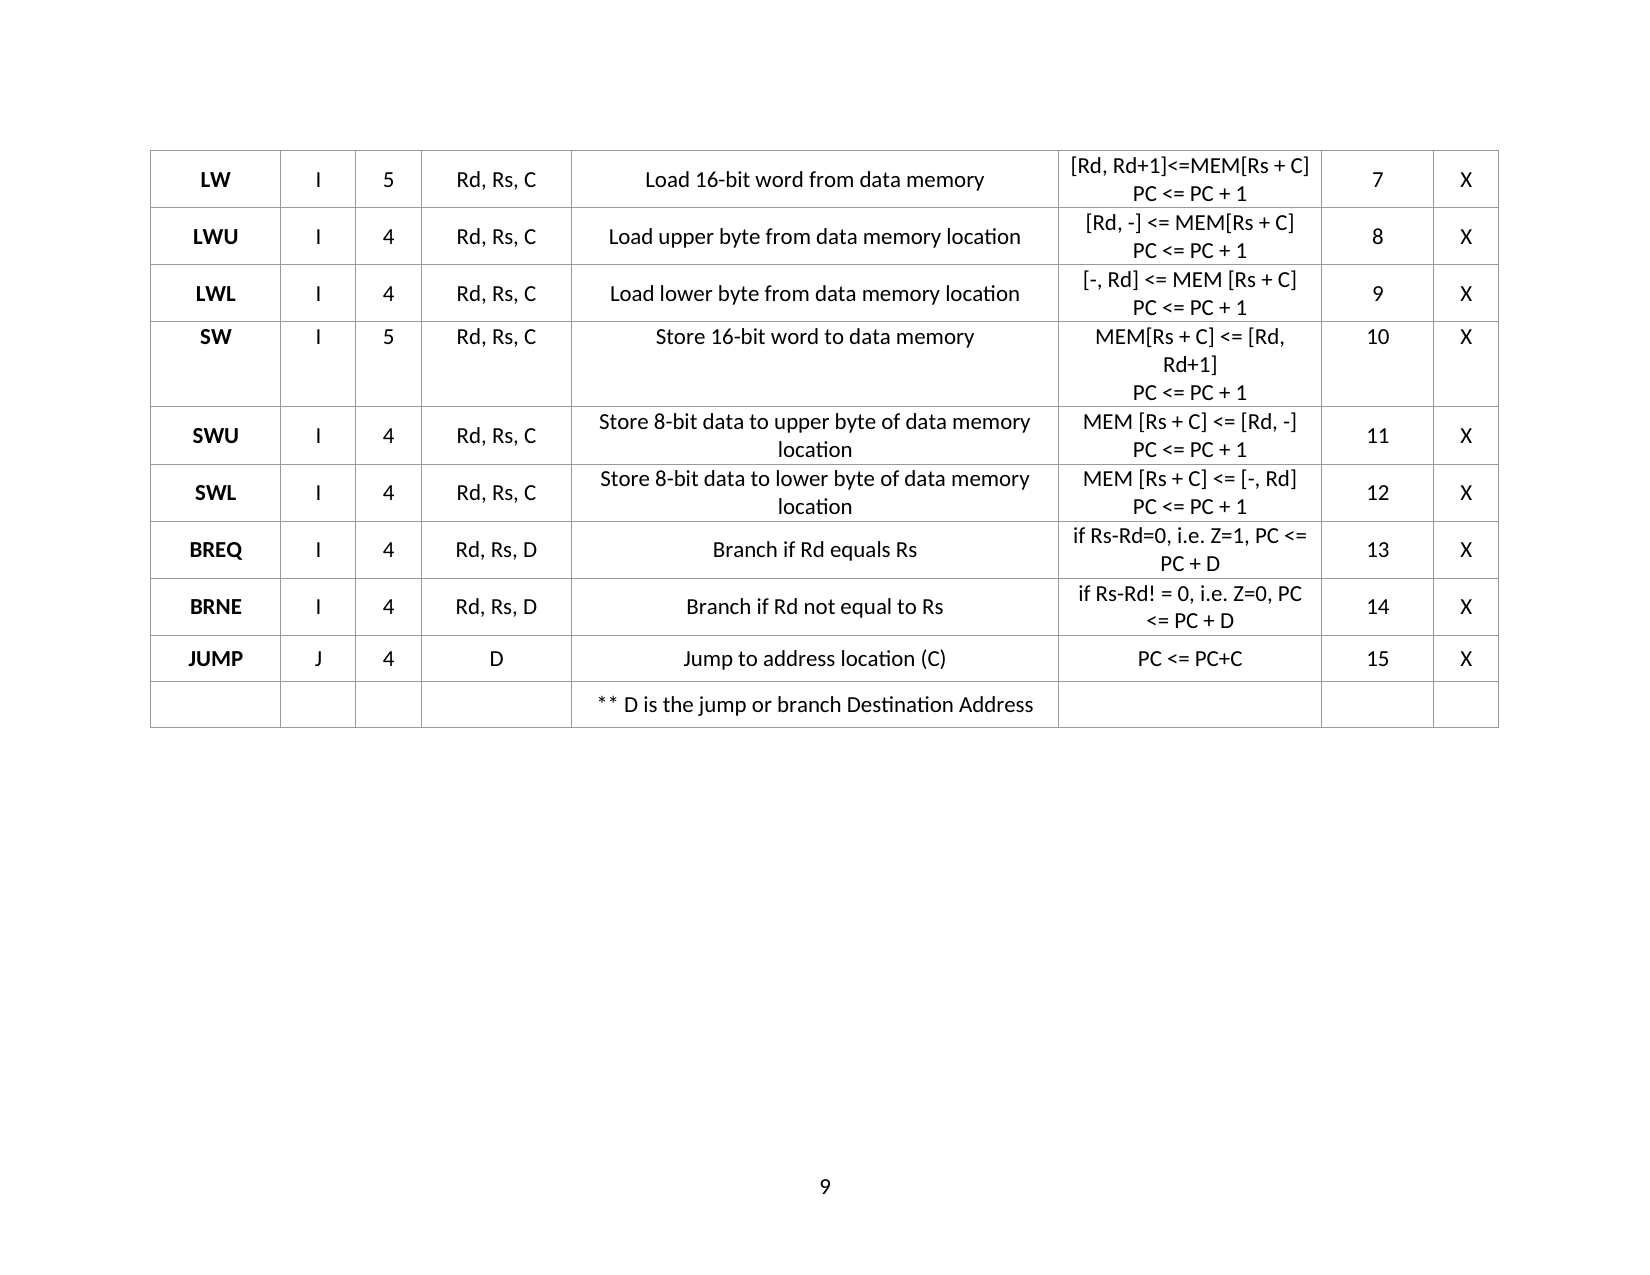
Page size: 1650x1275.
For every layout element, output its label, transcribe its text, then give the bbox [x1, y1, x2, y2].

table_cell I [281, 151, 355, 207]
table_cell [356, 682, 421, 727]
table_cell X [1434, 407, 1498, 463]
table_cell 4 [356, 208, 421, 264]
table_cell Load lower byte from data memory location [572, 265, 1058, 321]
table_cell 8 [1322, 208, 1433, 264]
table_cell 9 [1322, 265, 1433, 321]
table_cell 5 [356, 151, 421, 207]
table_cell Rd, Rs, D [422, 522, 571, 578]
table_cell SW [151, 322, 280, 406]
table_cell D [422, 636, 571, 681]
table_cell I [281, 208, 355, 264]
table_cell if Rs-Rd! = 0, i.e. Z=0, PC <= PC + D [1059, 579, 1321, 635]
table_cell MEM[Rs + C] <= [Rd, Rd+1] PC <= PC + 1 [1059, 322, 1321, 406]
table_cell X [1434, 151, 1498, 207]
table_cell [281, 682, 355, 727]
table_cell X [1434, 322, 1498, 406]
table_cell 7 [1322, 151, 1433, 207]
table_cell Branch if Rd not equal to Rs [572, 579, 1058, 635]
table_cell 4 [356, 522, 421, 578]
table_cell [1322, 682, 1433, 727]
table_cell SWU [151, 407, 280, 463]
table_cell [151, 682, 280, 727]
table_cell Load upper byte from data memory location [572, 208, 1058, 264]
table_cell Store 8-bit data to lower byte of data memory location [572, 465, 1058, 521]
table_cell Rd, Rs, C [422, 322, 571, 406]
table_cell SWL [151, 465, 280, 521]
table_cell Store 8-bit data to upper byte of data memory location [572, 407, 1058, 463]
table_cell I [281, 407, 355, 463]
table_cell X [1434, 265, 1498, 321]
table_cell X [1434, 465, 1498, 521]
table_cell X [1434, 579, 1498, 635]
table_cell LWU [151, 208, 280, 264]
table_cell LW [151, 151, 280, 207]
table_cell Rd, Rs, C [422, 465, 571, 521]
table_cell I [281, 265, 355, 321]
table_cell 14 [1322, 579, 1433, 635]
table_cell Rd, Rs, C [422, 208, 571, 264]
table_cell Rd, Rs, C [422, 407, 571, 463]
table_cell 4 [356, 636, 421, 681]
table_cell 4 [356, 579, 421, 635]
table_cell BREQ [151, 522, 280, 578]
table_cell [-, Rd] <= MEM [Rs + C] PC <= PC + 1 [1059, 265, 1321, 321]
table_cell JUMP [151, 636, 280, 681]
table_cell 5 [356, 322, 421, 406]
table_cell 15 [1322, 636, 1433, 681]
table_cell I [281, 579, 355, 635]
table_cell BRNE [151, 579, 280, 635]
table_cell [Rd, Rd+1]<=MEM[Rs + C] PC <= PC + 1 [1059, 151, 1321, 207]
table_cell [Rd, -] <= MEM[Rs + C] PC <= PC + 1 [1059, 208, 1321, 264]
table_cell PC <= PC+C [1059, 636, 1321, 681]
table_cell MEM [Rs + C] <= [Rd, -] PC <= PC + 1 [1059, 407, 1321, 463]
table_cell [422, 682, 571, 727]
table_cell 13 [1322, 522, 1433, 578]
table_cell 10 [1322, 322, 1433, 406]
table_cell LWL [151, 265, 280, 321]
table_cell [1059, 682, 1321, 727]
table_cell [1434, 682, 1498, 727]
table_cell 4 [356, 265, 421, 321]
table_cell Rd, Rs, C [422, 151, 571, 207]
table_cell I [281, 322, 355, 406]
table_cell 12 [1322, 465, 1433, 521]
table_cell Rd, Rs, D [422, 579, 571, 635]
table_cell I [281, 522, 355, 578]
table_cell Rd, Rs, C [422, 265, 571, 321]
table_cell 4 [356, 407, 421, 463]
table_cell Branch if Rd equals Rs [572, 522, 1058, 578]
table_cell I [281, 465, 355, 521]
table_cell X [1434, 522, 1498, 578]
table_cell ** D is the jump or branch Destination Address [572, 682, 1058, 727]
table_cell X [1434, 208, 1498, 264]
table_cell MEM [Rs + C] <= [-, Rd] PC <= PC + 1 [1059, 465, 1321, 521]
table_cell X [1434, 636, 1498, 681]
table_cell Store 16-bit word to data memory [572, 322, 1058, 406]
table_cell if Rs-Rd=0, i.e. Z=1, PC <= PC + D [1059, 522, 1321, 578]
table_cell 4 [356, 465, 421, 521]
table_cell J [281, 636, 355, 681]
table_cell 11 [1322, 407, 1433, 463]
table_cell Jump to address location (C) [572, 636, 1058, 681]
table_cell Load 16-bit word from data memory [572, 151, 1058, 207]
